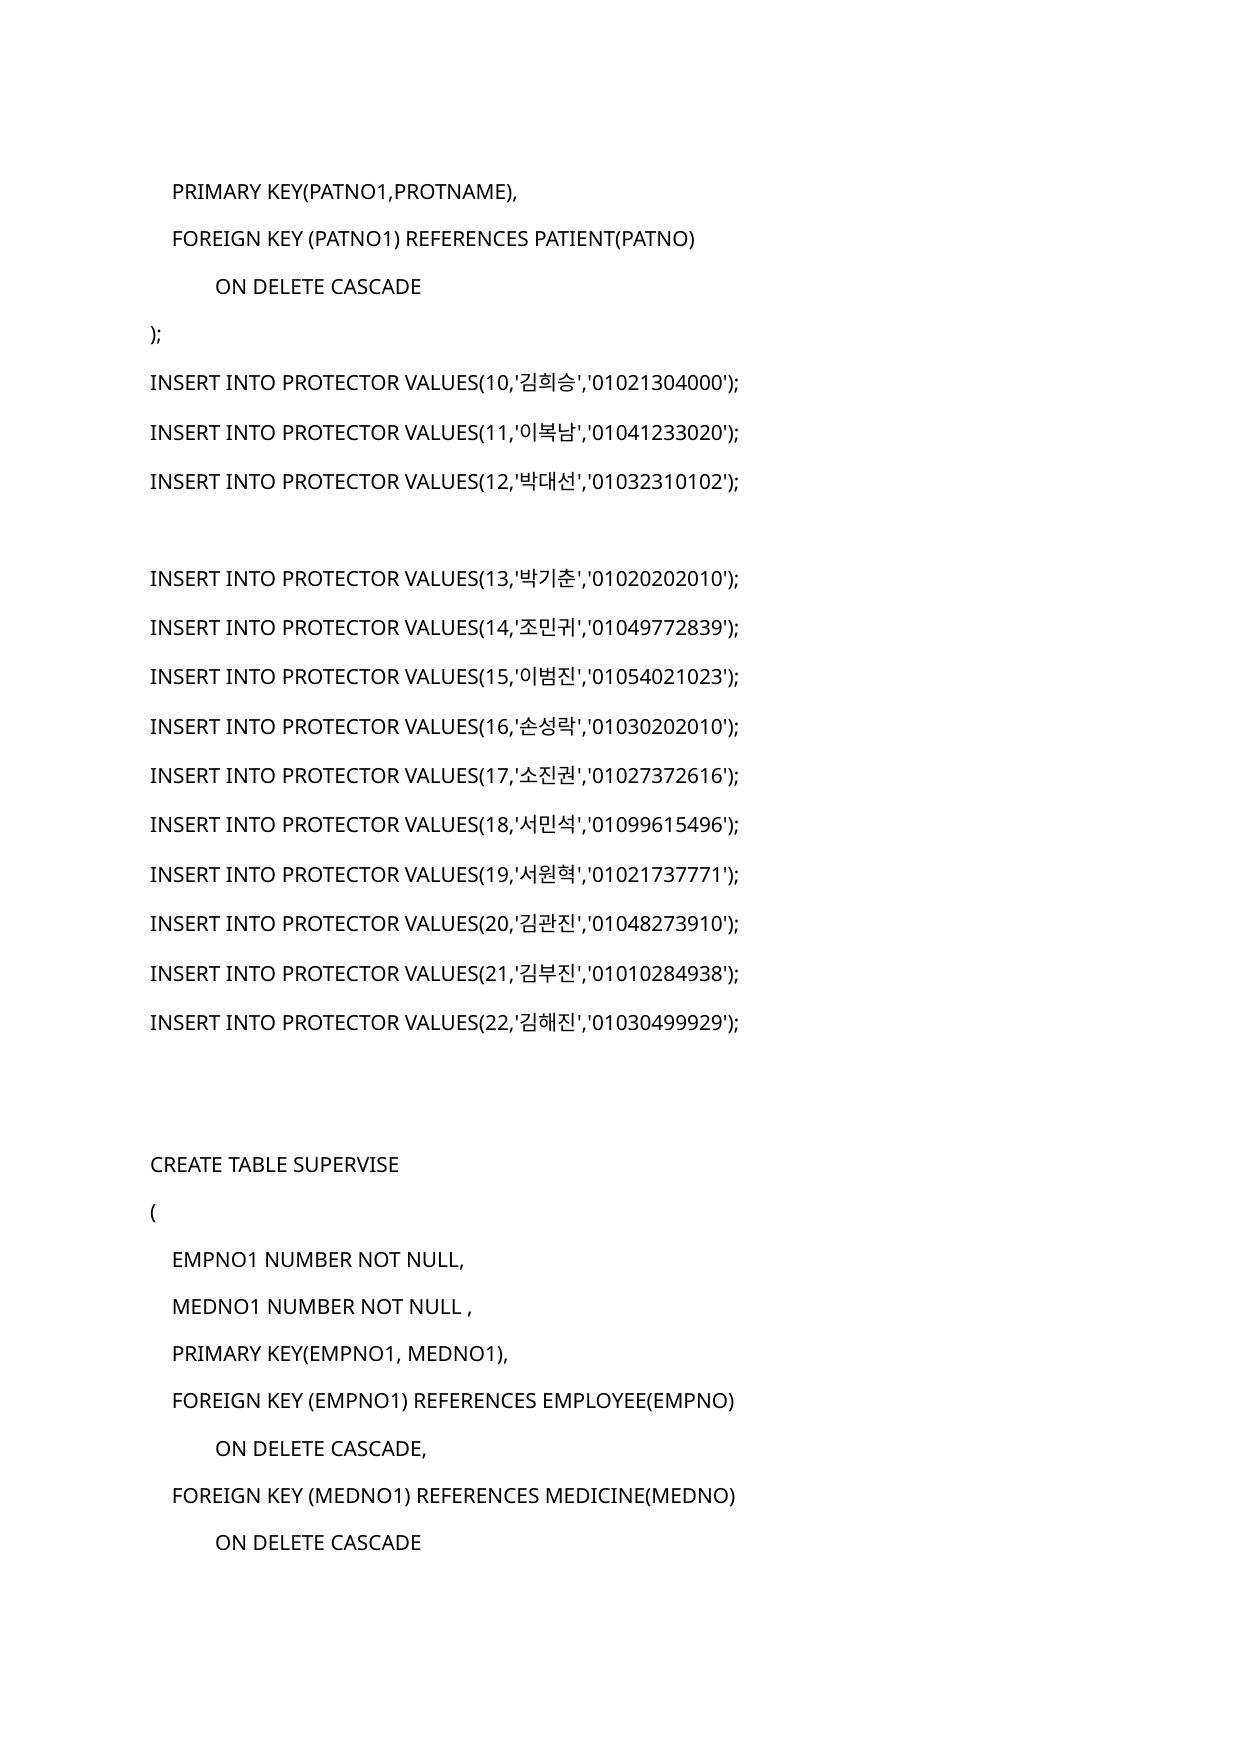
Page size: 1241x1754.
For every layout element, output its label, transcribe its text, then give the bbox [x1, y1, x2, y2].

text INSERT INTO PROTECTOR VALUES(19,'서원혁','01021737771'); [150, 858, 1090, 888]
text ); [150, 319, 1090, 347]
text INSERT INTO PROTECTOR VALUES(16,'손성락','01030202010'); [150, 710, 1090, 740]
text MEDNO1 NUMBER NOT NULL , [150, 1292, 1090, 1320]
text INSERT INTO PROTECTOR VALUES(11,'이복남','01041233020'); [150, 416, 1090, 446]
text ( [150, 1197, 1090, 1226]
text ON DELETE CASCADE [150, 272, 1090, 300]
text INSERT INTO PROTECTOR VALUES(18,'서민석','01099615496'); [150, 809, 1090, 839]
text FOREIGN KEY (EMPNO1) REFERENCES EMPLOYEE(EMPNO) [150, 1387, 1090, 1415]
text ON DELETE CASCADE [150, 1528, 1090, 1557]
text ON DELETE CASCADE, [150, 1434, 1090, 1462]
text FOREIGN KEY (PATNO1) REFERENCES PATIENT(PATNO) [150, 224, 1090, 253]
text INSERT INTO PROTECTOR VALUES(15,'이범진','01054021023'); [150, 661, 1090, 691]
text INSERT INTO PROTECTOR VALUES(17,'소진권','01027372616'); [150, 759, 1090, 789]
text INSERT INTO PROTECTOR VALUES(20,'김관진','01048273910'); [150, 907, 1090, 938]
text INSERT INTO PROTECTOR VALUES(13,'박기춘','01020202010'); [150, 562, 1090, 592]
text INSERT INTO PROTECTOR VALUES(22,'김해진','01030499929'); [150, 1006, 1090, 1036]
text EMPNO1 NUMBER NOT NULL, [150, 1245, 1090, 1273]
text FOREIGN KEY (MEDNO1) REFERENCES MEDICINE(MEDNO) [150, 1481, 1090, 1509]
text INSERT INTO PROTECTOR VALUES(21,'김부진','01010284938'); [150, 957, 1090, 987]
text PRIMARY KEY(PATNO1,PROTNAME), [150, 177, 1090, 206]
text CREATE TABLE SUPERVISE [150, 1150, 1090, 1178]
text INSERT INTO PROTECTOR VALUES(12,'박대선','01032310102'); [150, 465, 1090, 495]
text PRIMARY KEY(EMPNO1, MEDNO1), [150, 1339, 1090, 1368]
text INSERT INTO PROTECTOR VALUES(14,'조민귀','01049772839'); [150, 611, 1090, 641]
text INSERT INTO PROTECTOR VALUES(10,'김희승','01021304000'); [150, 366, 1090, 397]
